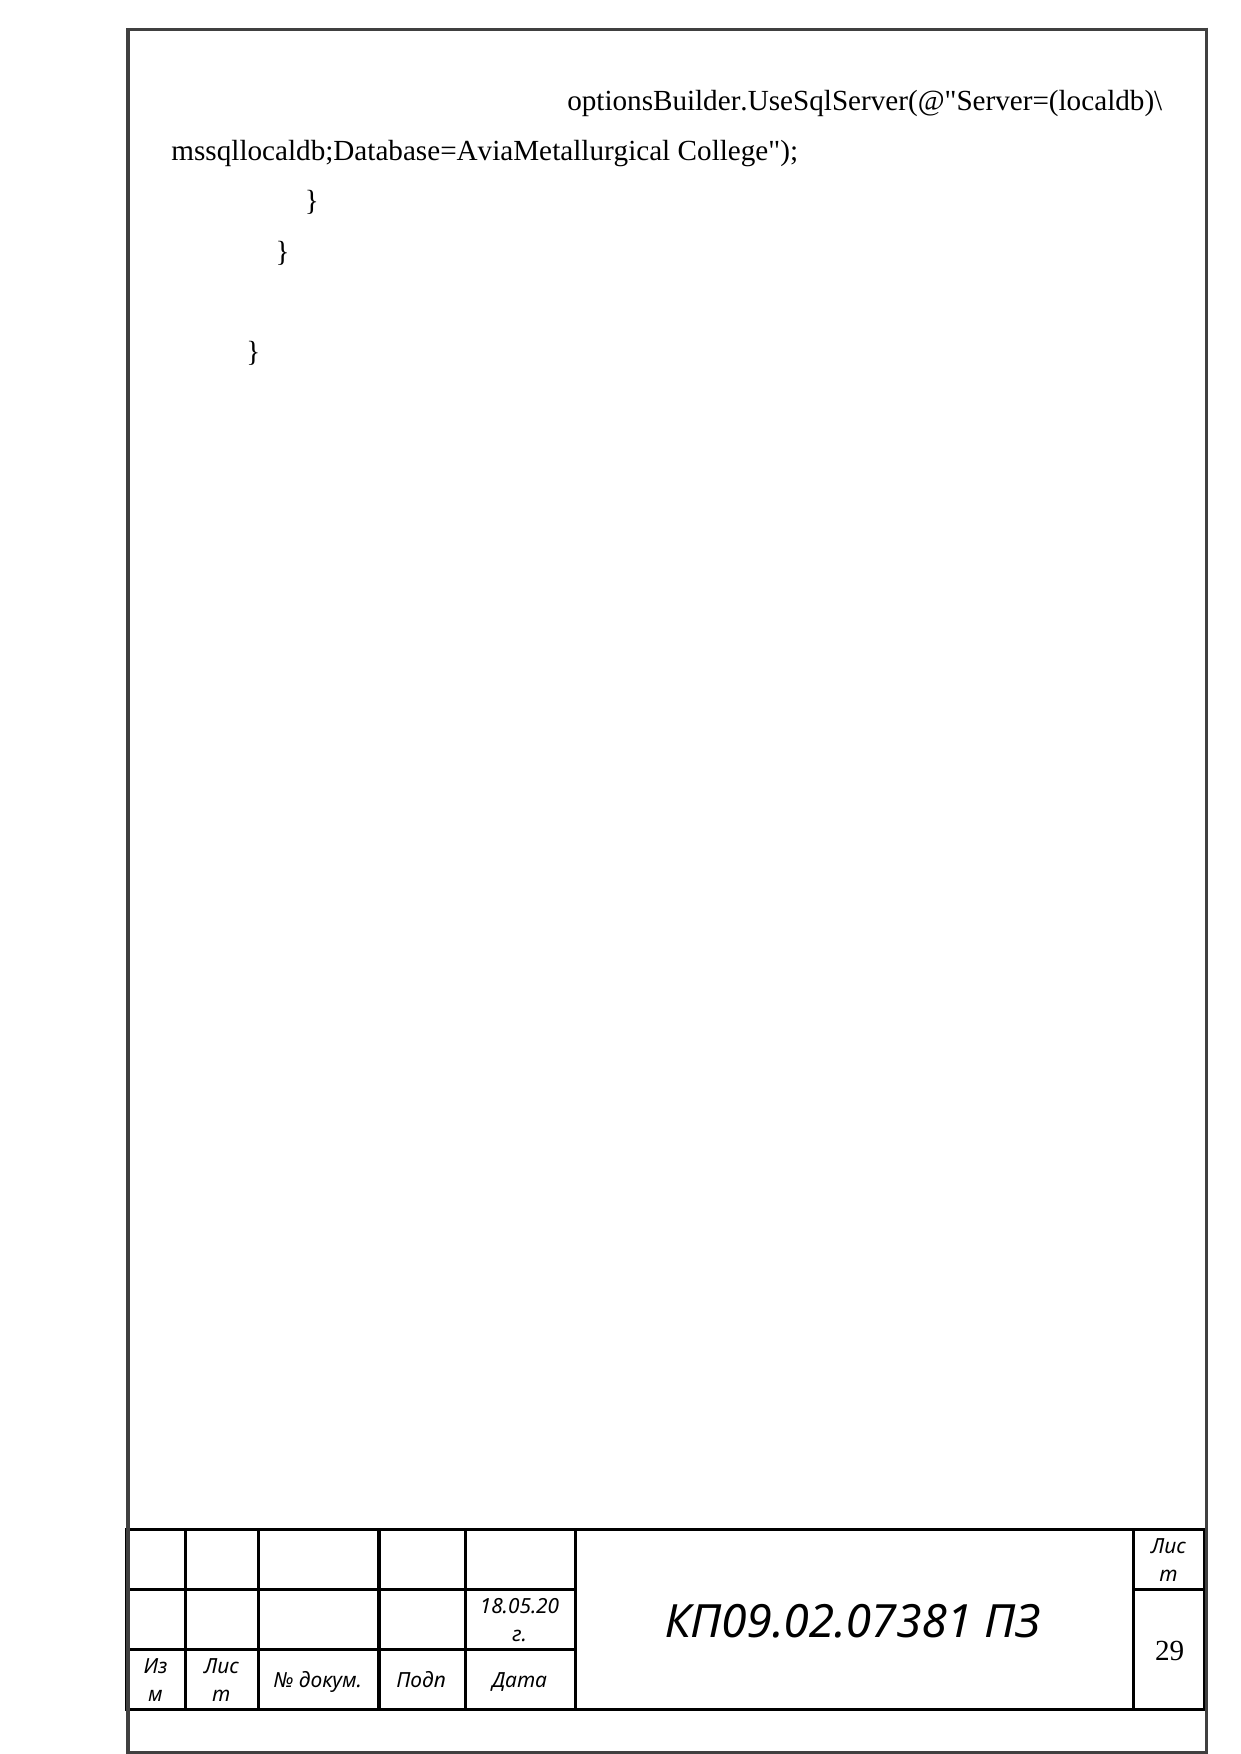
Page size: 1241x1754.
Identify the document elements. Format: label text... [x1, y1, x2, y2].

text } [171, 183, 1163, 217]
text } [171, 234, 1163, 267]
text optionsBuilder.UseSqlServer(@"Server=(localdb)\mssqllocaldb;Database=AviaMetallurgical College"); [171, 83, 1163, 167]
text } [171, 334, 1163, 368]
